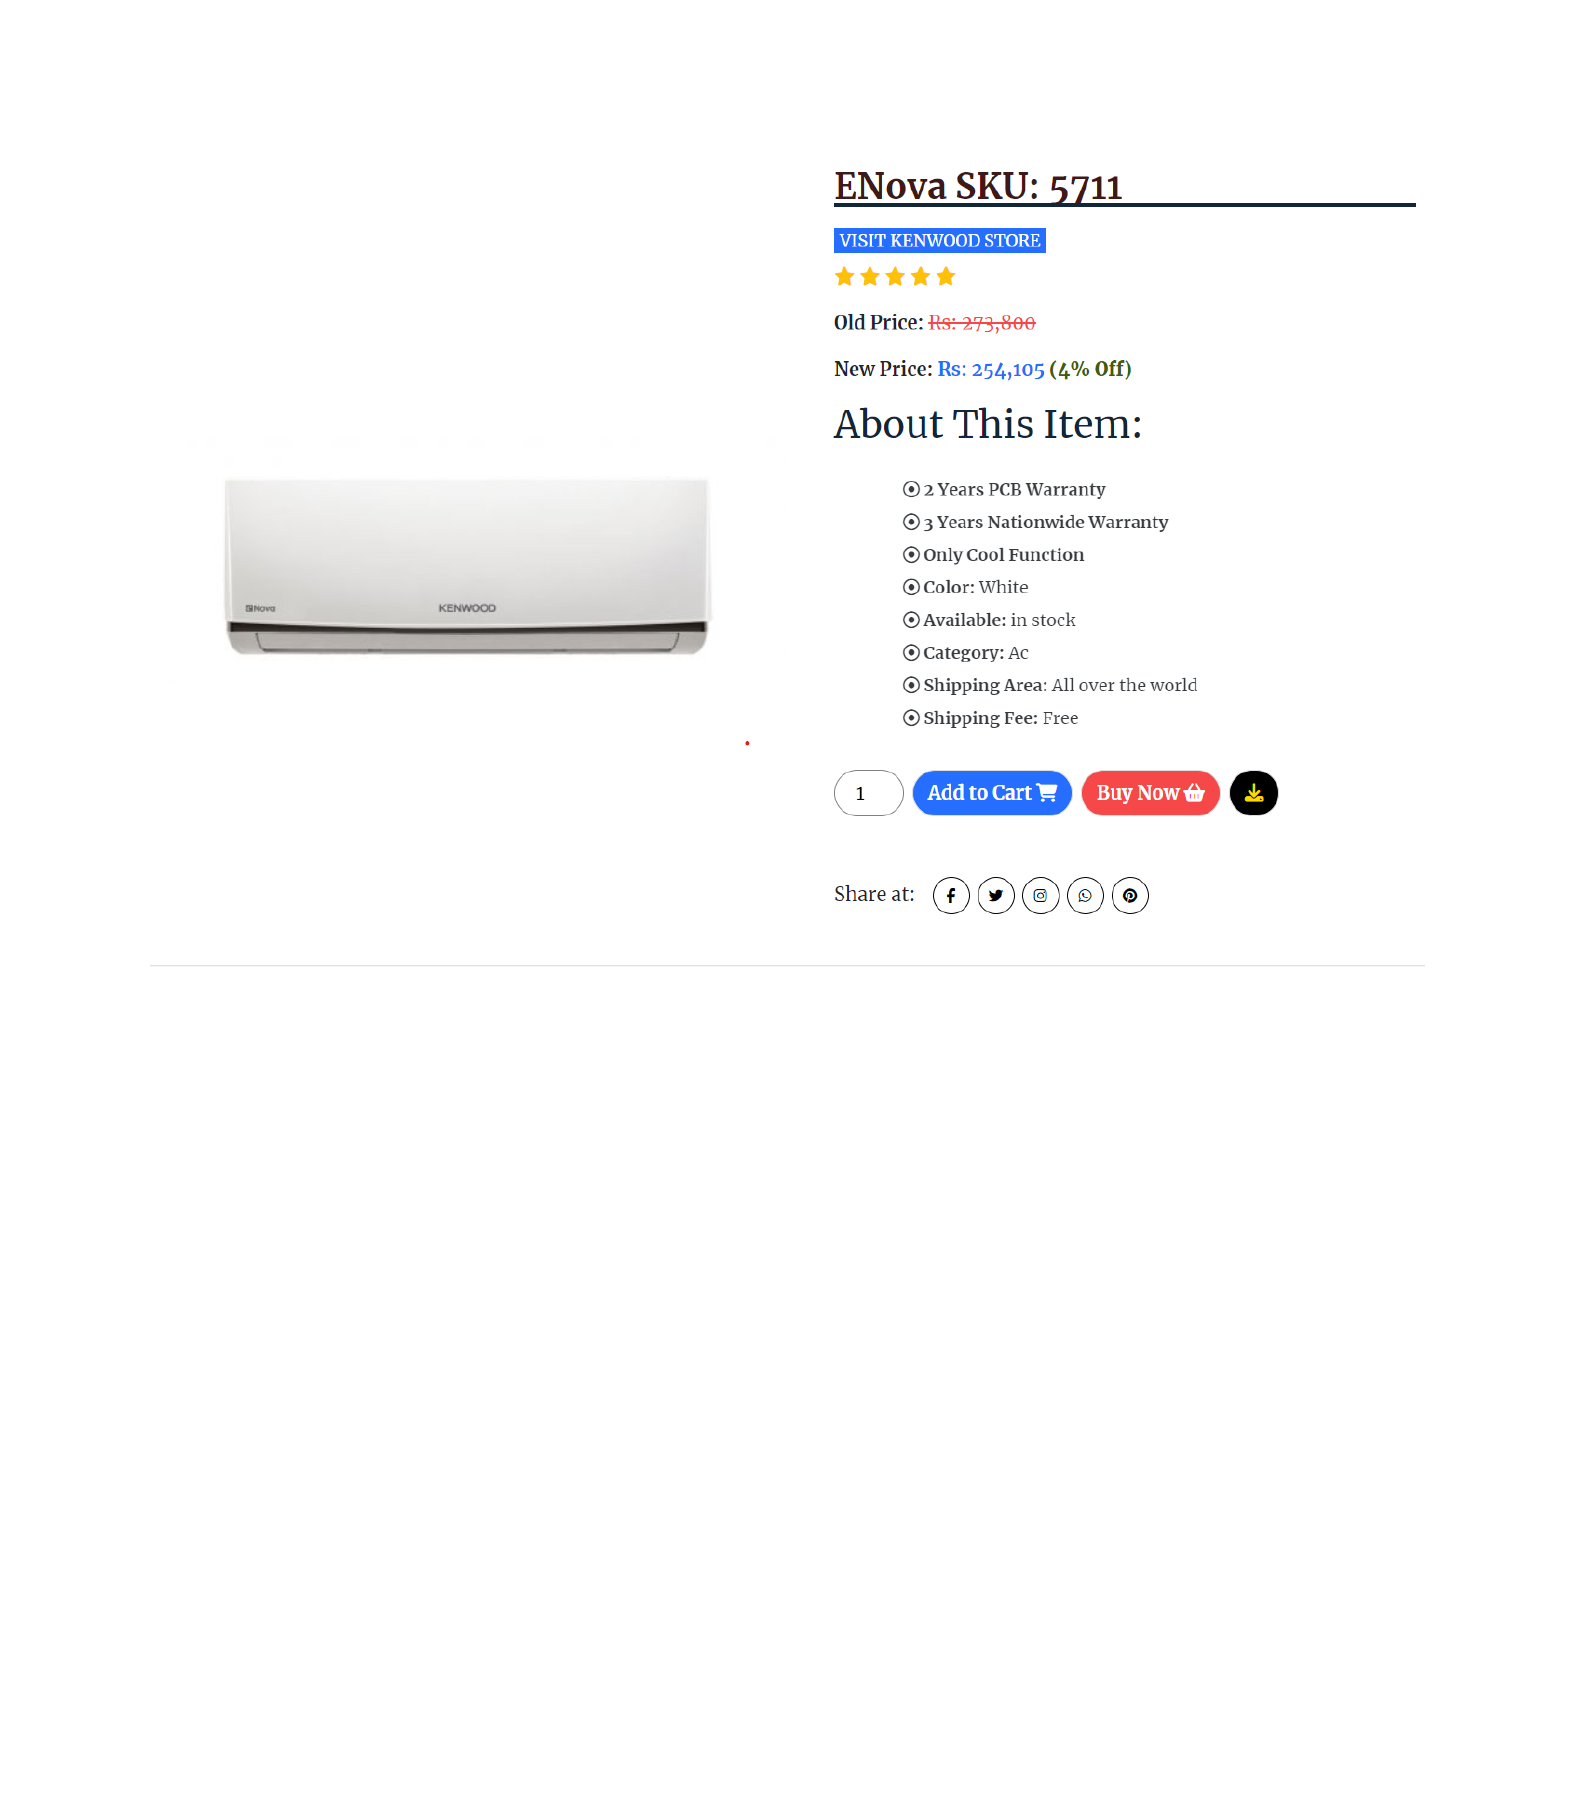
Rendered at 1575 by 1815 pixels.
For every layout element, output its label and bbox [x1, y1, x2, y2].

picture [150, 150, 1425, 967]
